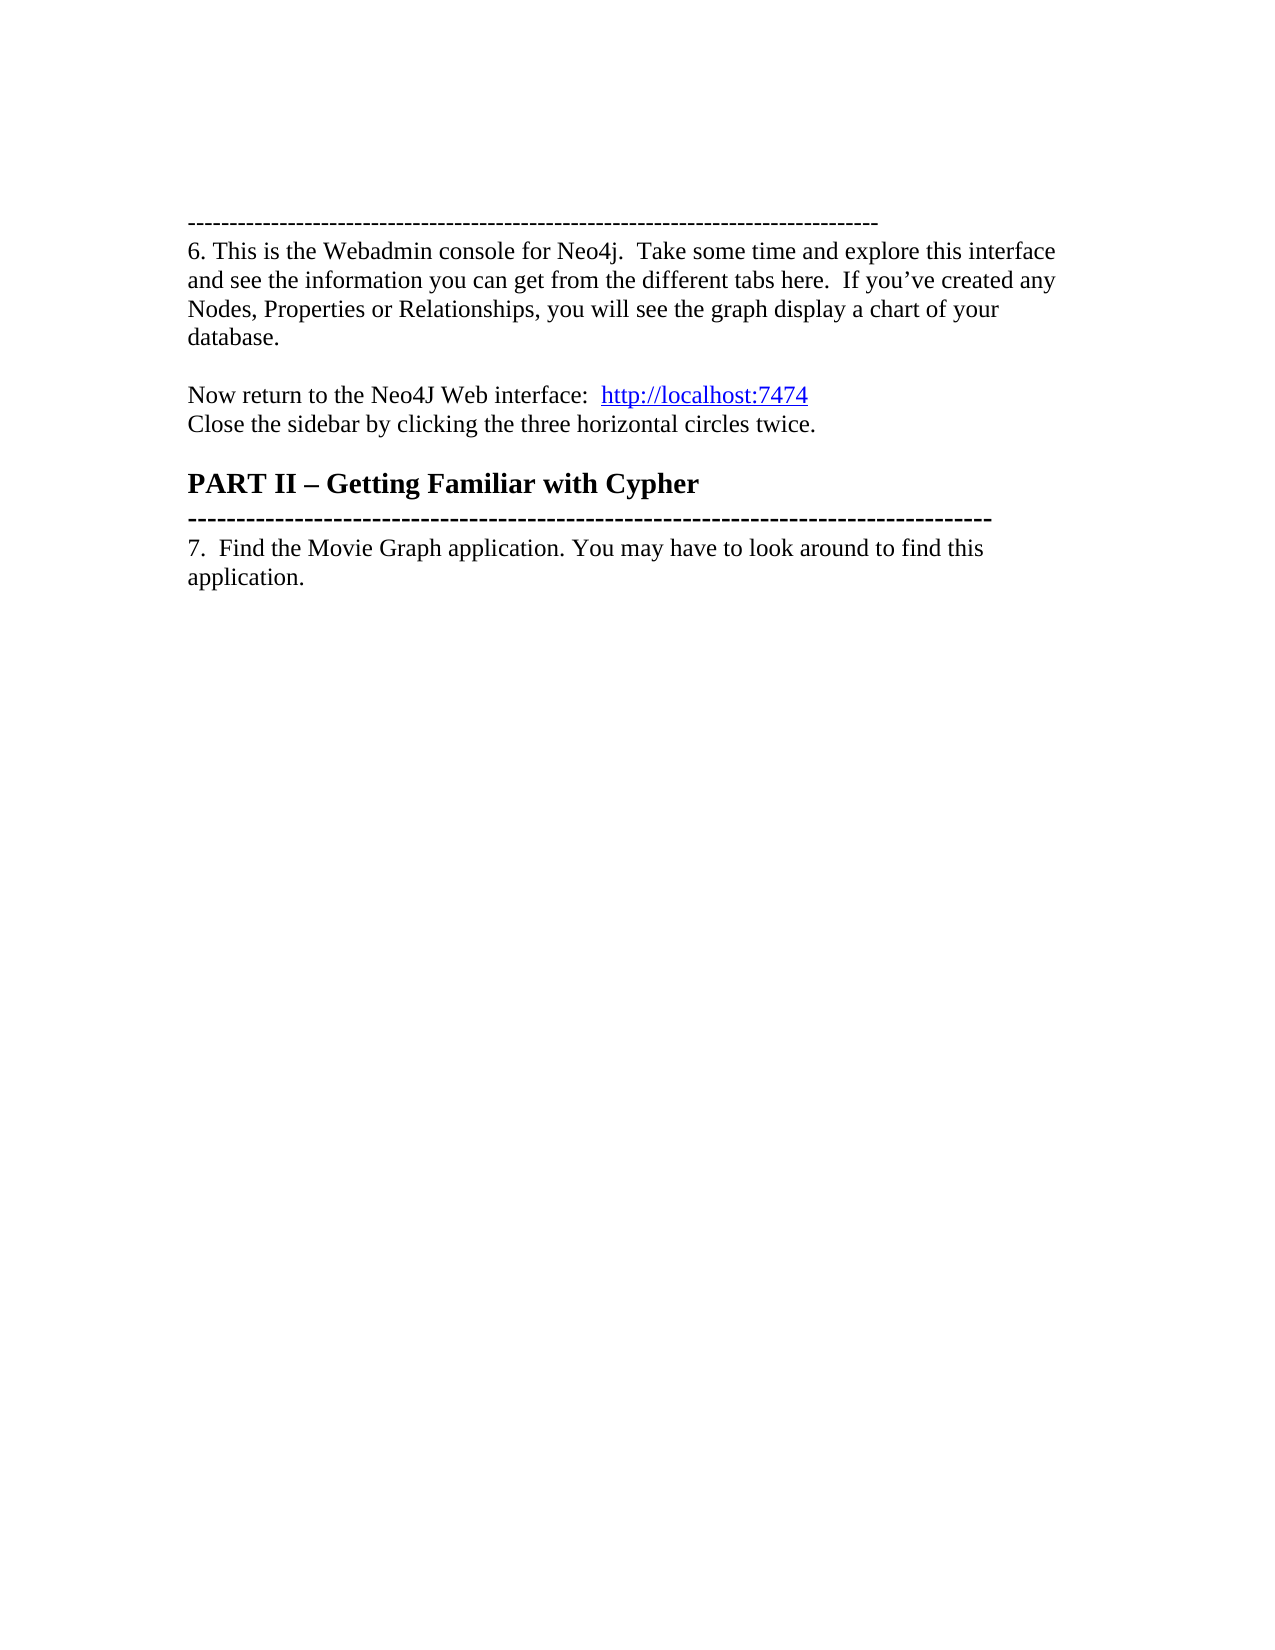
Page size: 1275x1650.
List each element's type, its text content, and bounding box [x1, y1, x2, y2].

text Now return to the Neo4J Web interface: http://localhost:7474 [187, 380, 1087, 409]
text Close the sidebar by clicking the three horizontal circles twice. [187, 409, 1087, 437]
text ----------------------------------------------------------------------------------- [187, 500, 1087, 533]
text ----------------------------------------------------------------------------------- [187, 207, 1087, 236]
text 6. This is the Webadmin console for Neo4j. Take some time and explore this interface and see the information you can get from the different tabs here. If you’ve created any [187, 236, 1087, 294]
text Nodes, Properties or Relationships, you will see the graph display a chart of your database. [187, 294, 1087, 351]
text 7. Find the Movie Graph application. You may have to look around to find this application. [187, 533, 1087, 591]
text PART II – Getting Familiar with Cypher [187, 466, 1087, 500]
